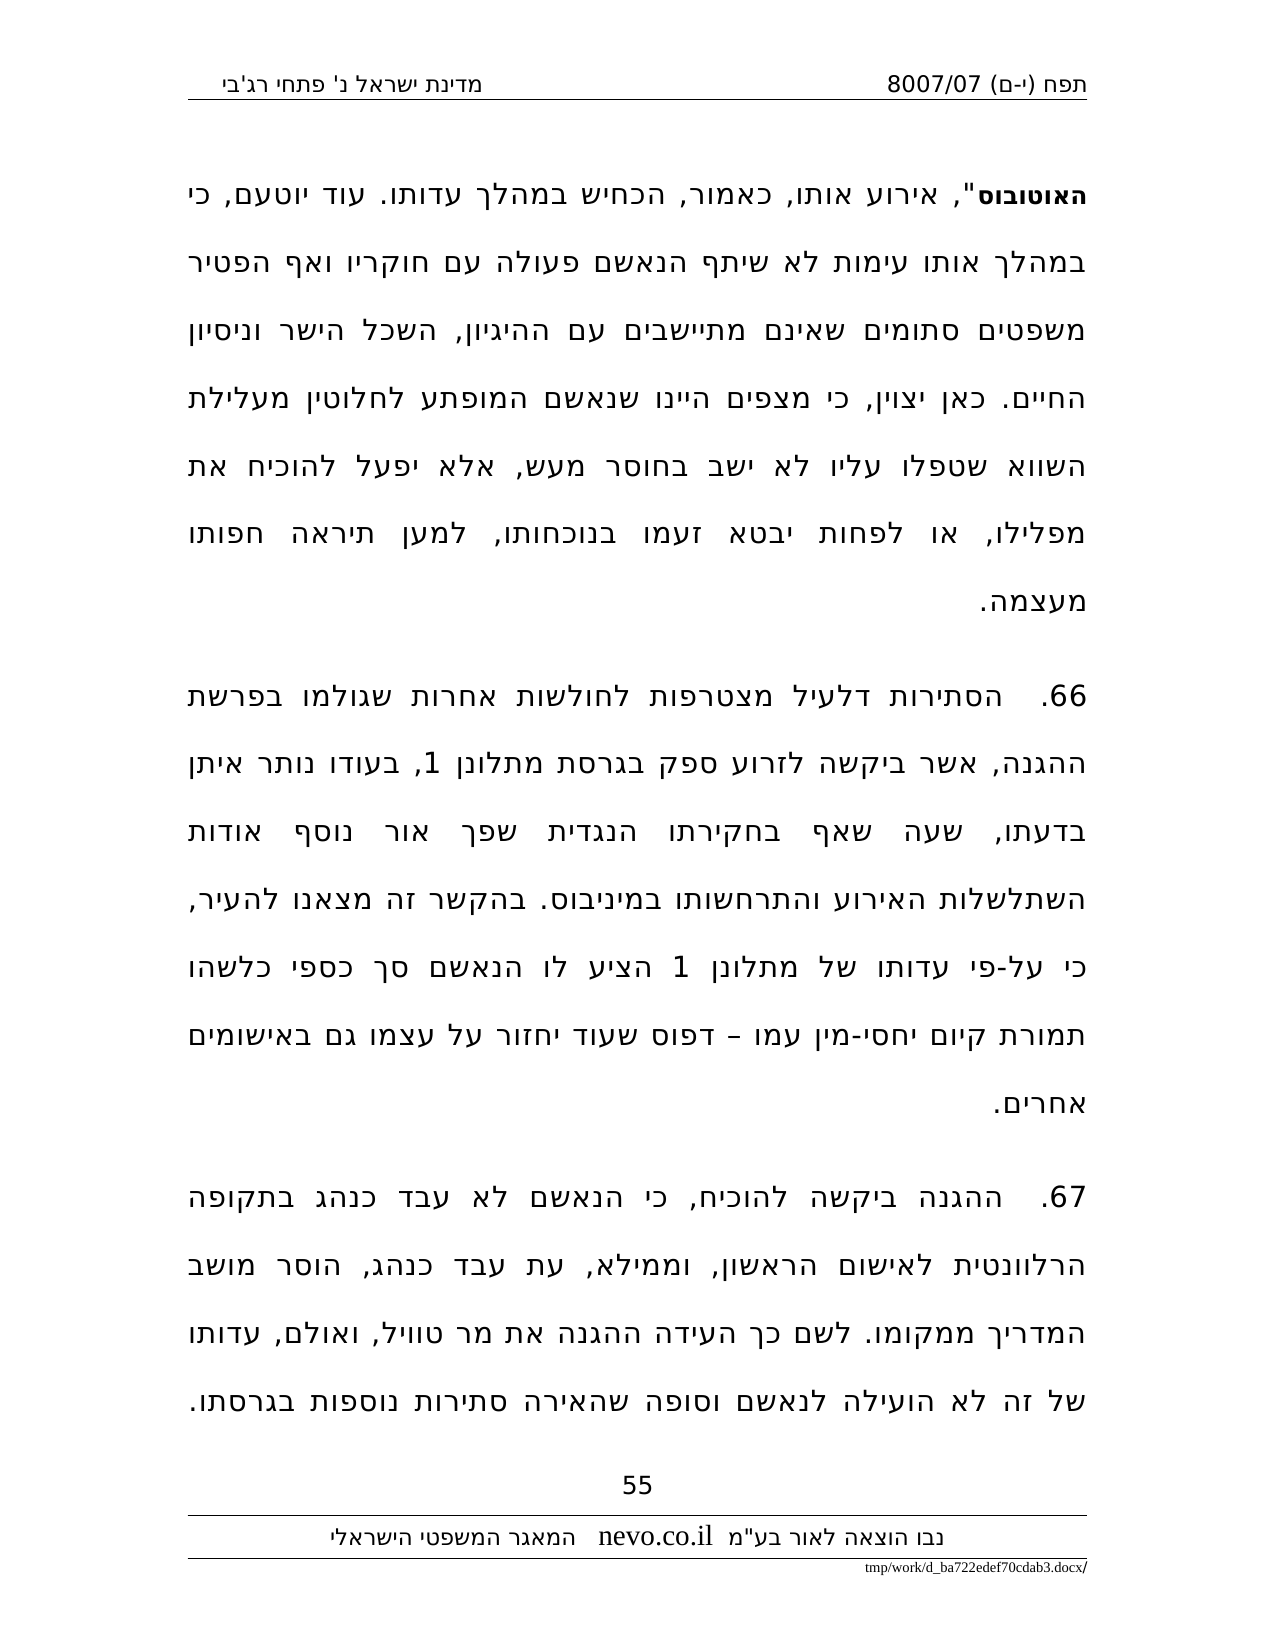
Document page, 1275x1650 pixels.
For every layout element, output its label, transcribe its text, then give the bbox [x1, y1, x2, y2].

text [187, 1181, 1087, 1418]
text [187, 177, 1087, 619]
text 66. הסתירות דלעיל מצטרפות לחולשות אחרות שגולמו בפרשת ההגנה, אשר ביקשה לזרוע ספק בגרסת מתלונן 1, בעודו נותר איתן בדעתו, שעה שאף בחקירתו הנגדית שפך אור נוסף אודות השתלשלות האירוע והתרחשותו במיניבוס. בהקשר זה מצאנו להעיר, כי על-פי עדותו של מתלונן 1 הציע לו הנאשם סך כספי כלשהו תמורת קיום יחסי-מין עמו – דפוס שעוד יחזור על עצמו גם באישומים אחרים. [187, 679, 1087, 1120]
